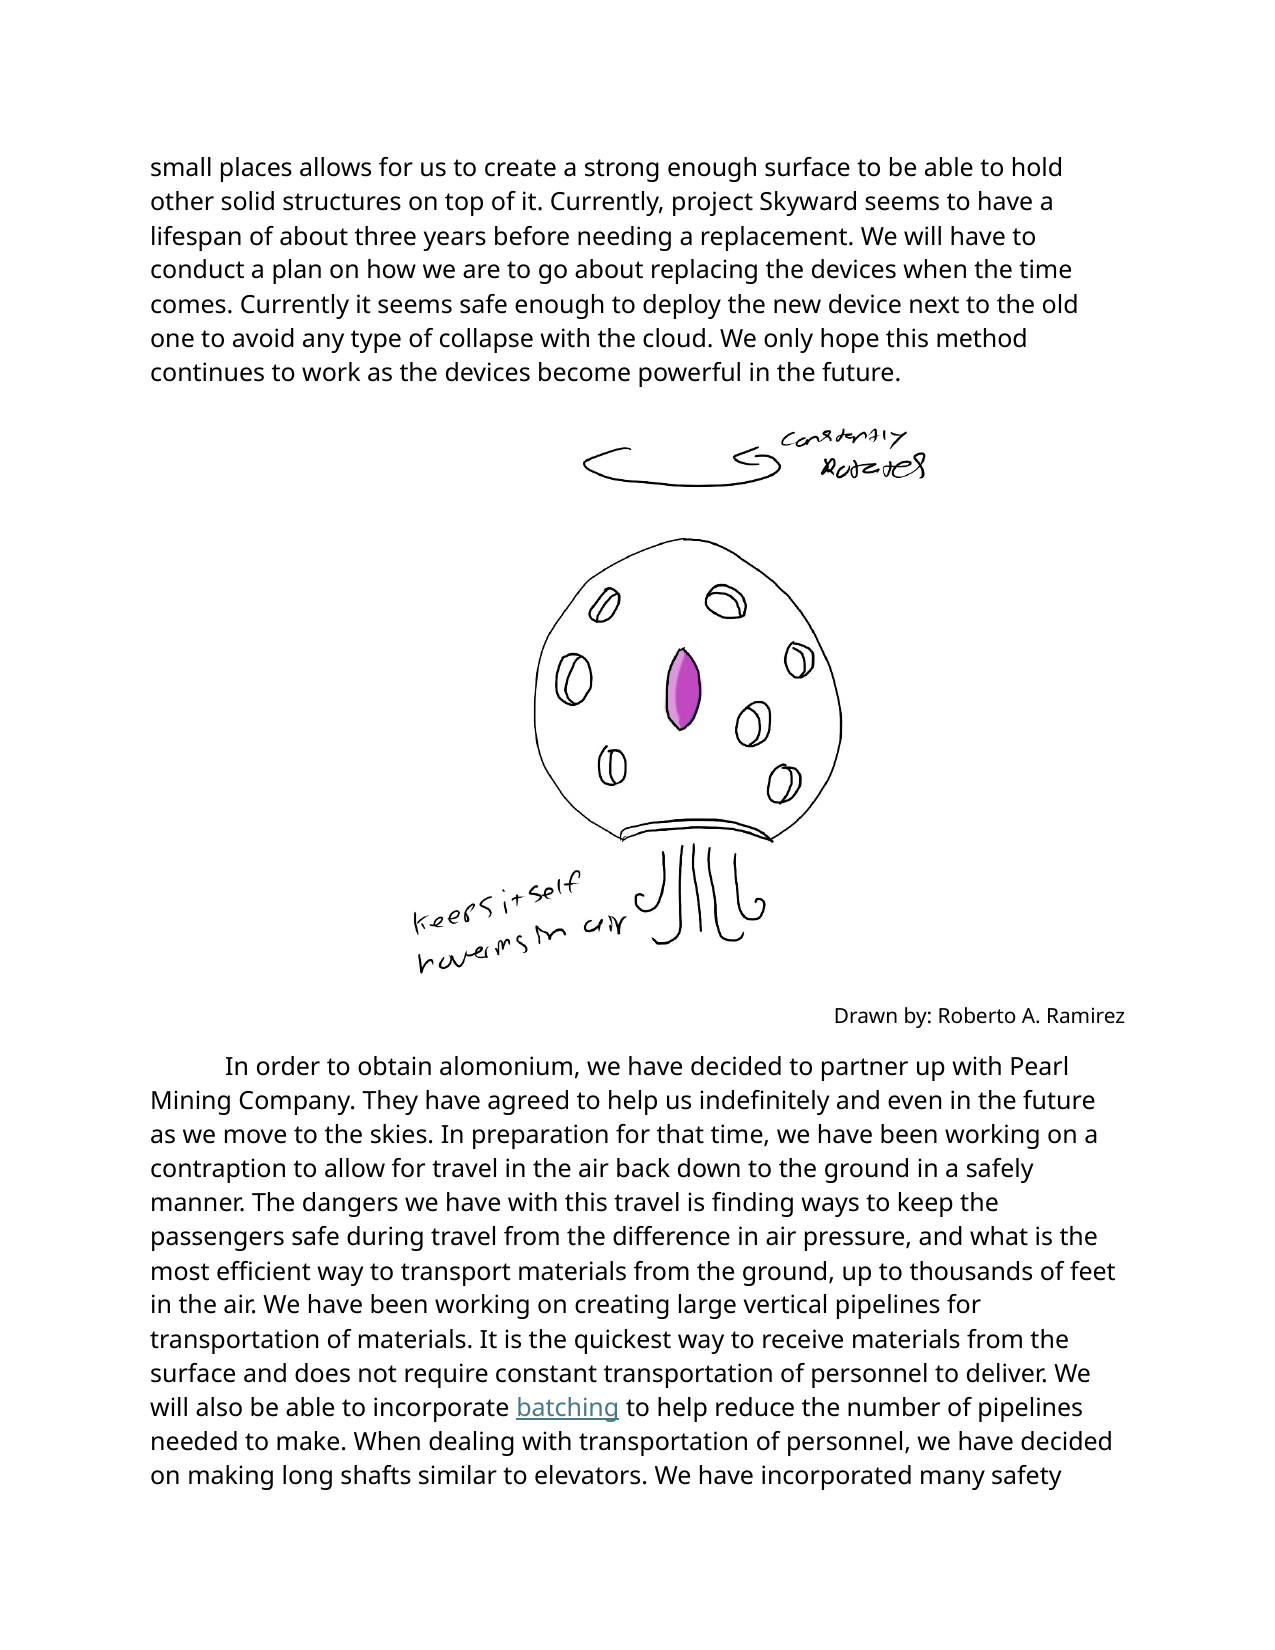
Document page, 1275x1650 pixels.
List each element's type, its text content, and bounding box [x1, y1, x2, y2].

text Drawn by: Roberto A. Ramirez [150, 1001, 1125, 1030]
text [150, 150, 1125, 388]
picture [385, 405, 965, 985]
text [150, 1049, 1125, 1492]
